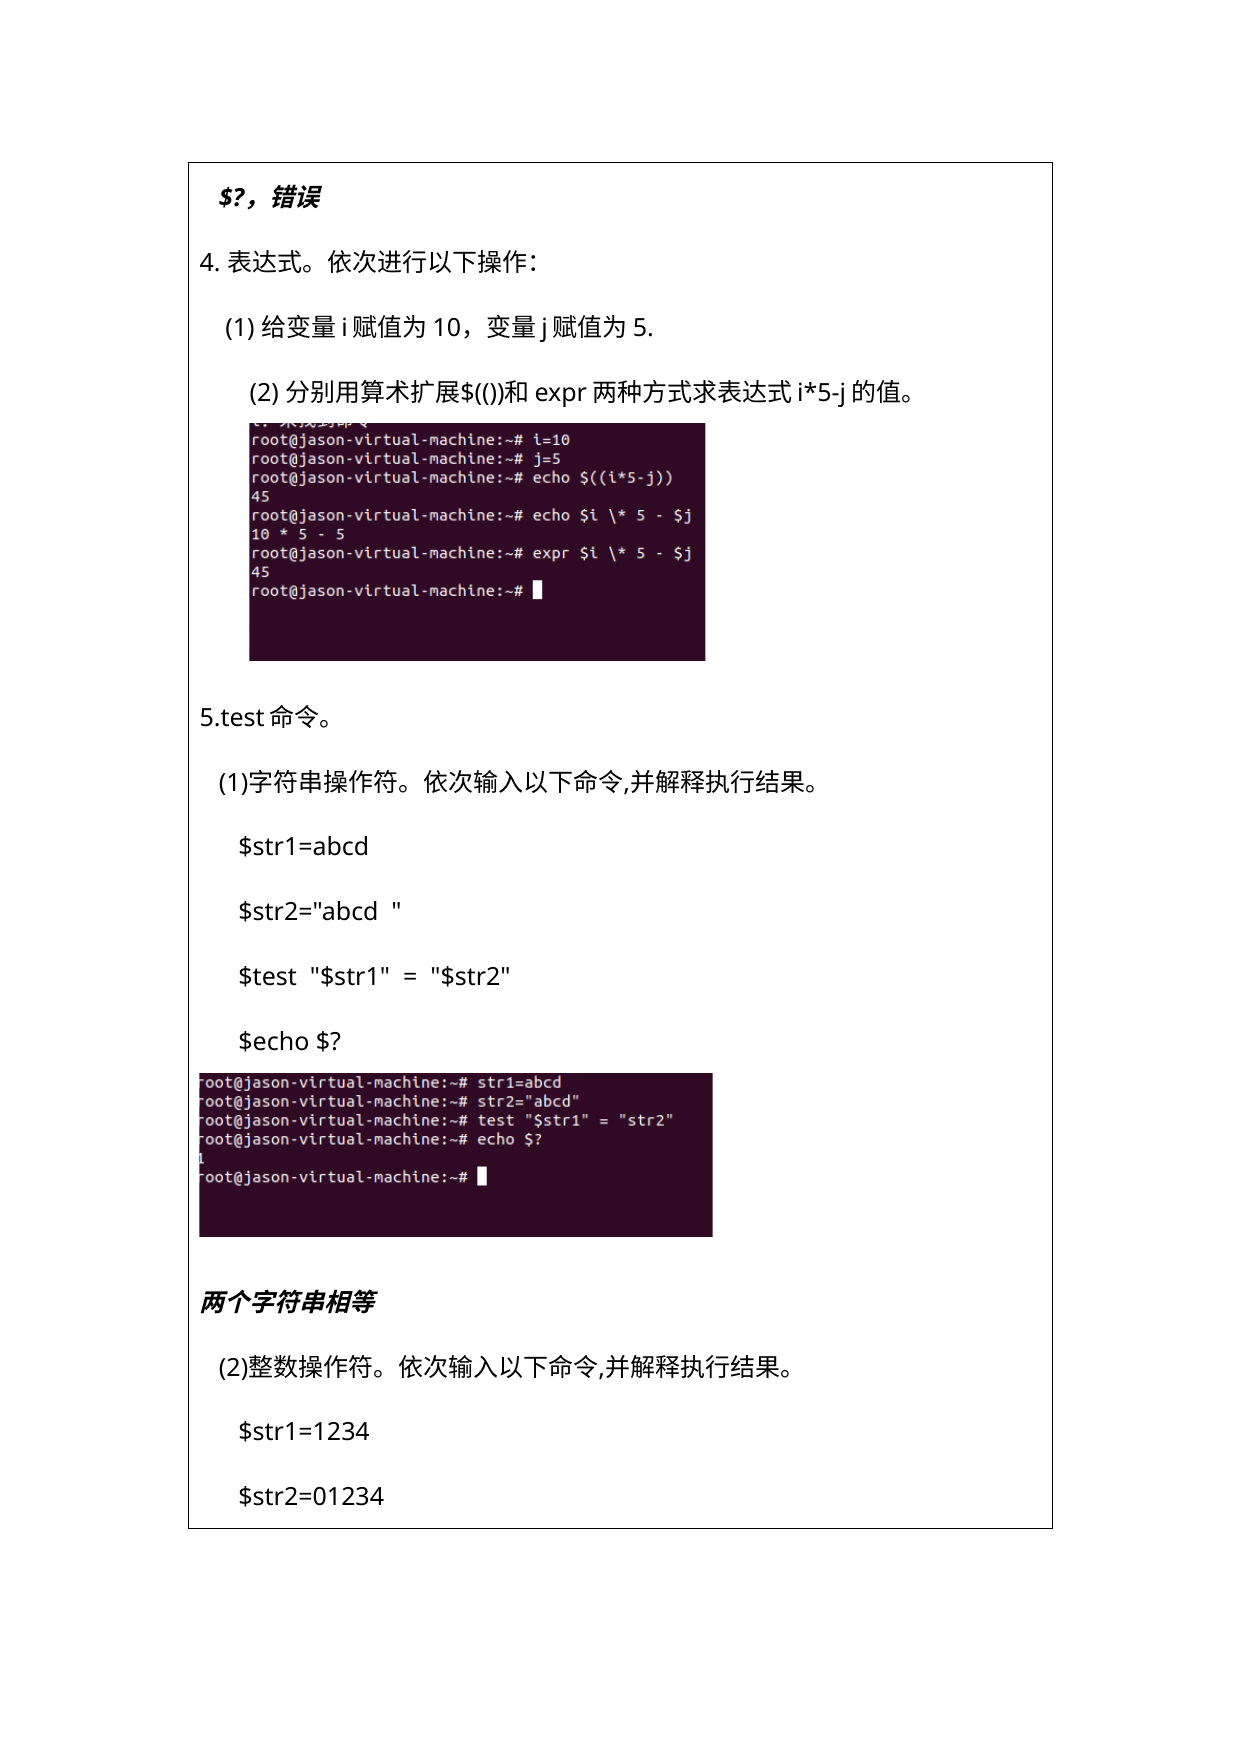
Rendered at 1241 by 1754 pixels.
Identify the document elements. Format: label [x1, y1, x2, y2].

picture [249, 423, 706, 661]
picture [199, 1073, 713, 1237]
table_cell [189, 163, 1052, 1528]
